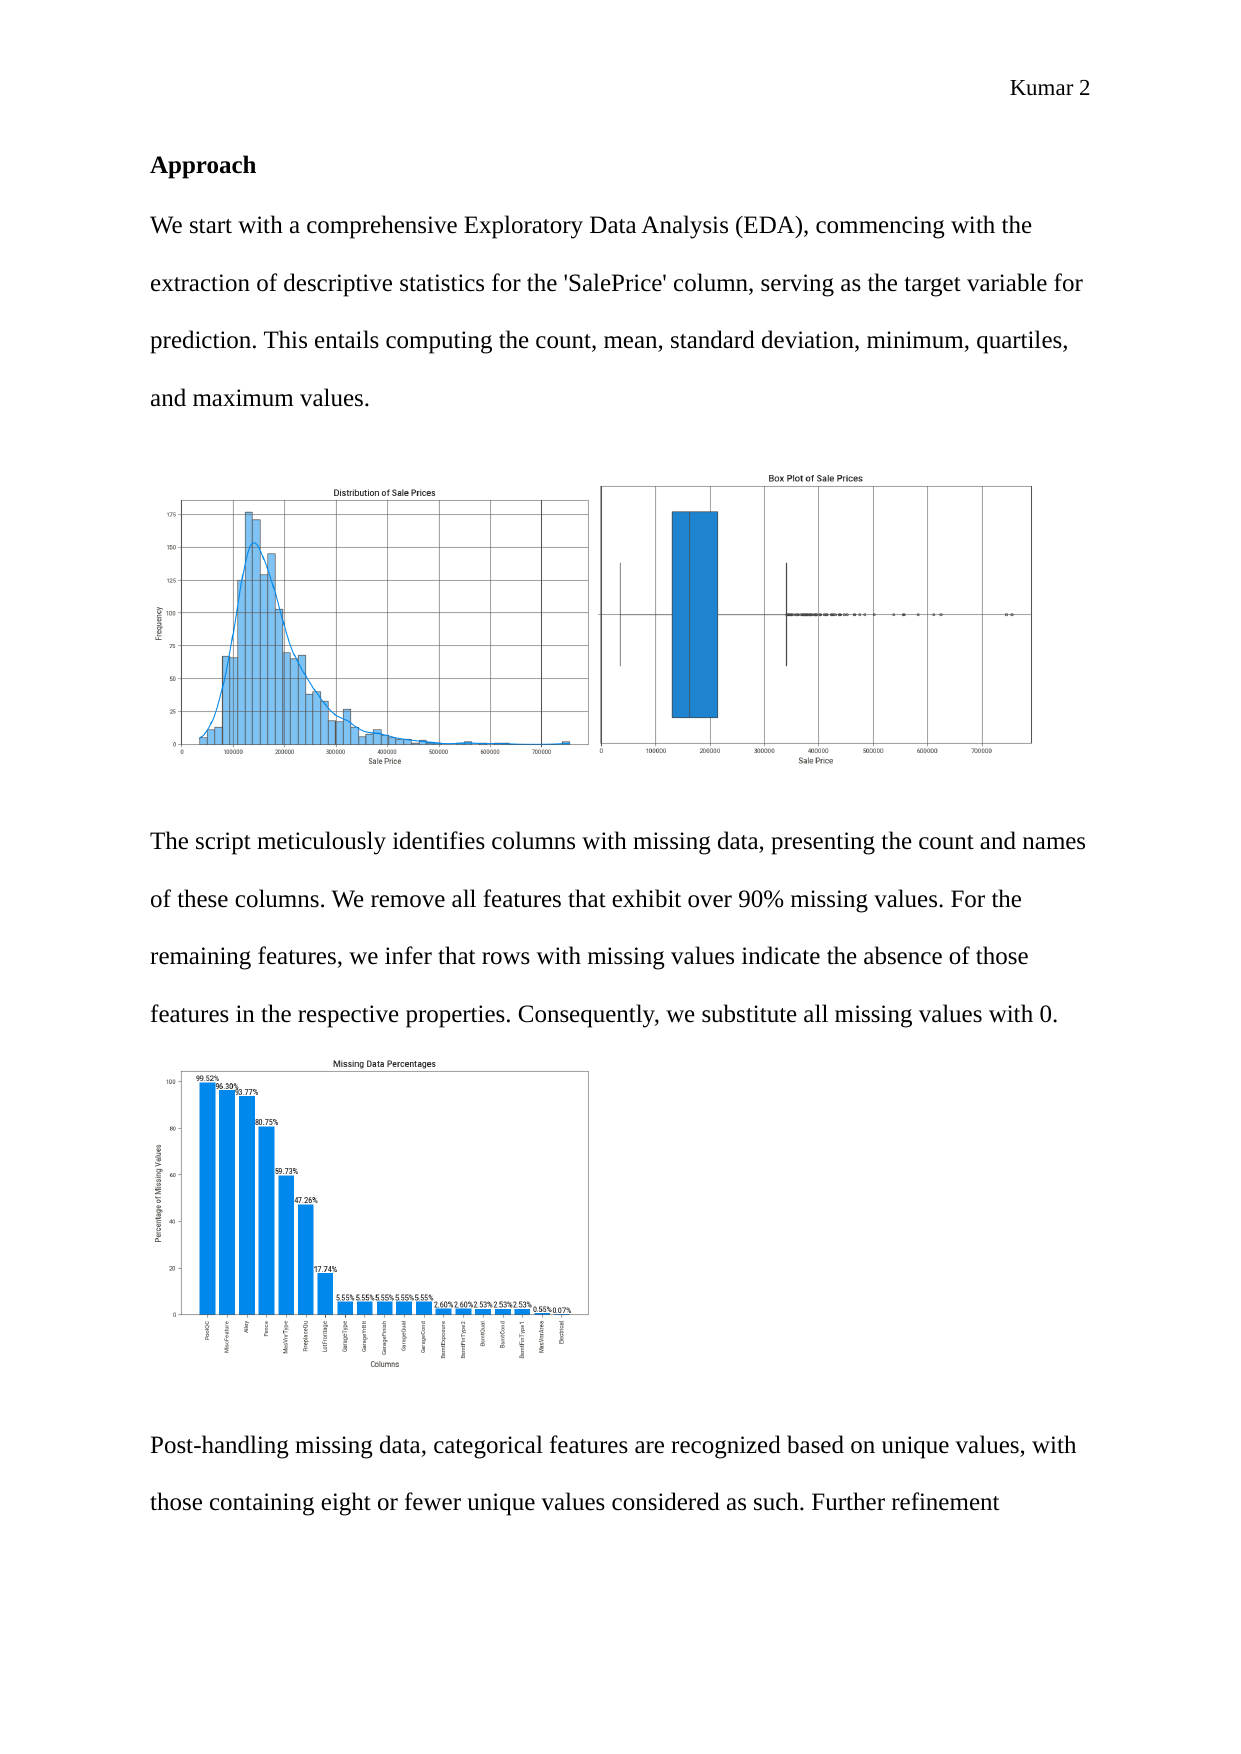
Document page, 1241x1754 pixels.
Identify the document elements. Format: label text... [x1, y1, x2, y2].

picture [150, 1055, 593, 1373]
picture [150, 469, 1036, 770]
text Approach [150, 150, 1090, 179]
text We start with a comprehensive Exploratory Data Analysis (EDA), commencing with the extraction of descriptive statistics for the 'SalePrice' column, serving as the target variable for prediction. This entails computing the count, mean, standard deviation, minimum, quartiles, and maximum values. [150, 210, 1090, 411]
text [150, 1430, 1090, 1516]
